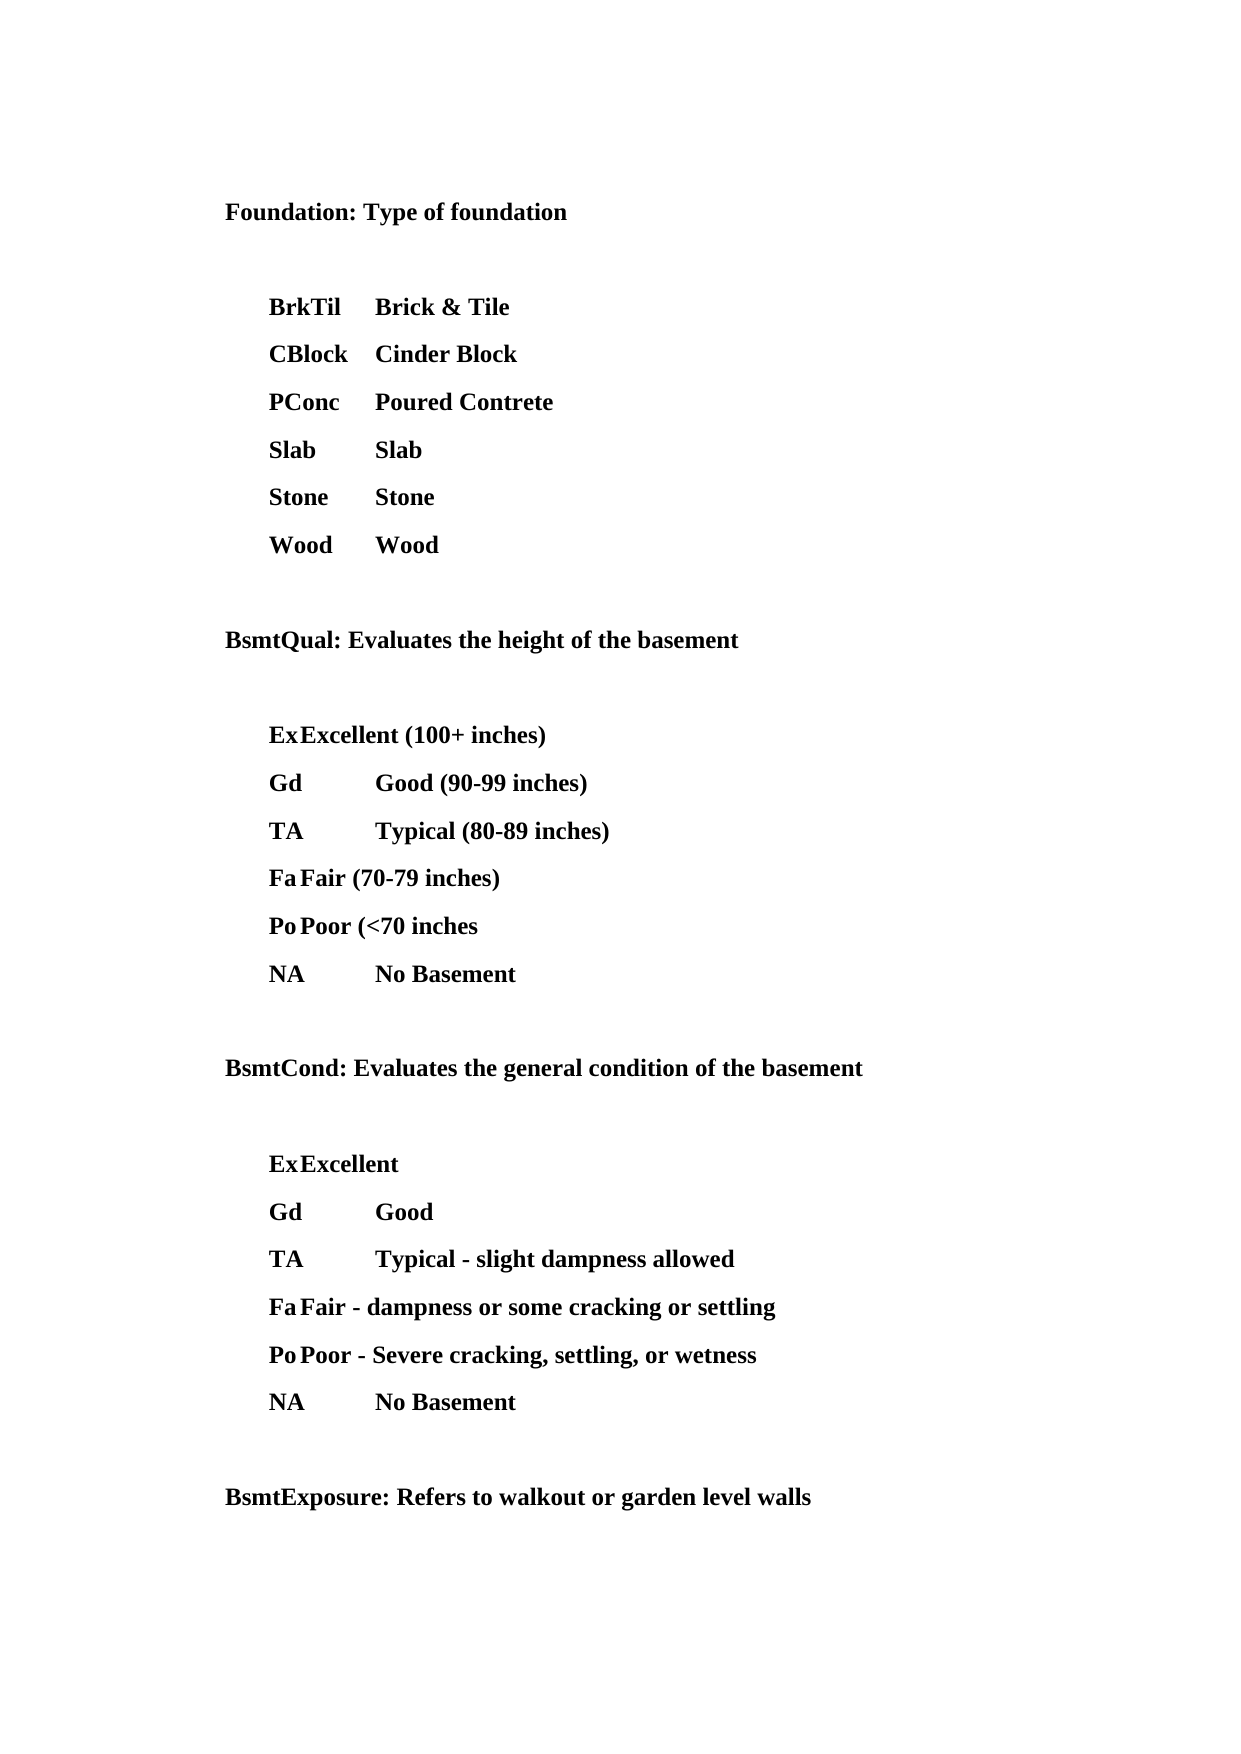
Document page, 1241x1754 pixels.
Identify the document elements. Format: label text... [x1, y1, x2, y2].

text Stone Stone [225, 482, 1090, 511]
text Slab Slab [225, 435, 1090, 463]
text Gd Good [225, 1197, 1090, 1225]
text Po Poor (<70 inches [225, 911, 1090, 940]
text Fa Fair (70-79 inches) [225, 863, 1090, 892]
text BsmtCond: Evaluates the general condition of the basement [225, 1053, 1090, 1082]
text Po Poor - Severe cracking, settling, or wetness [225, 1340, 1090, 1368]
text Foundation: Type of foundation [225, 197, 1090, 226]
text Wood Wood [225, 530, 1090, 559]
text Fa Fair - dampness or some cracking or settling [225, 1292, 1090, 1321]
text TA Typical - slight dampness allowed [225, 1244, 1090, 1273]
text Gd Good (90-99 inches) [225, 768, 1090, 797]
text NA No Basement [225, 959, 1090, 988]
text BsmtQual: Evaluates the height of the basement [225, 625, 1090, 654]
text BrkTil Brick & Tile [225, 292, 1090, 320]
text Ex Excellent [225, 1149, 1090, 1178]
text BsmtExposure: Refers to walkout or garden level walls [225, 1482, 1090, 1511]
text PConc Poured Contrete [225, 387, 1090, 416]
text CBlock Cinder Block [225, 339, 1090, 368]
text NA No Basement [225, 1387, 1090, 1416]
text Ex Excellent (100+ inches) [225, 720, 1090, 749]
text TA Typical (80-89 inches) [225, 816, 1090, 844]
